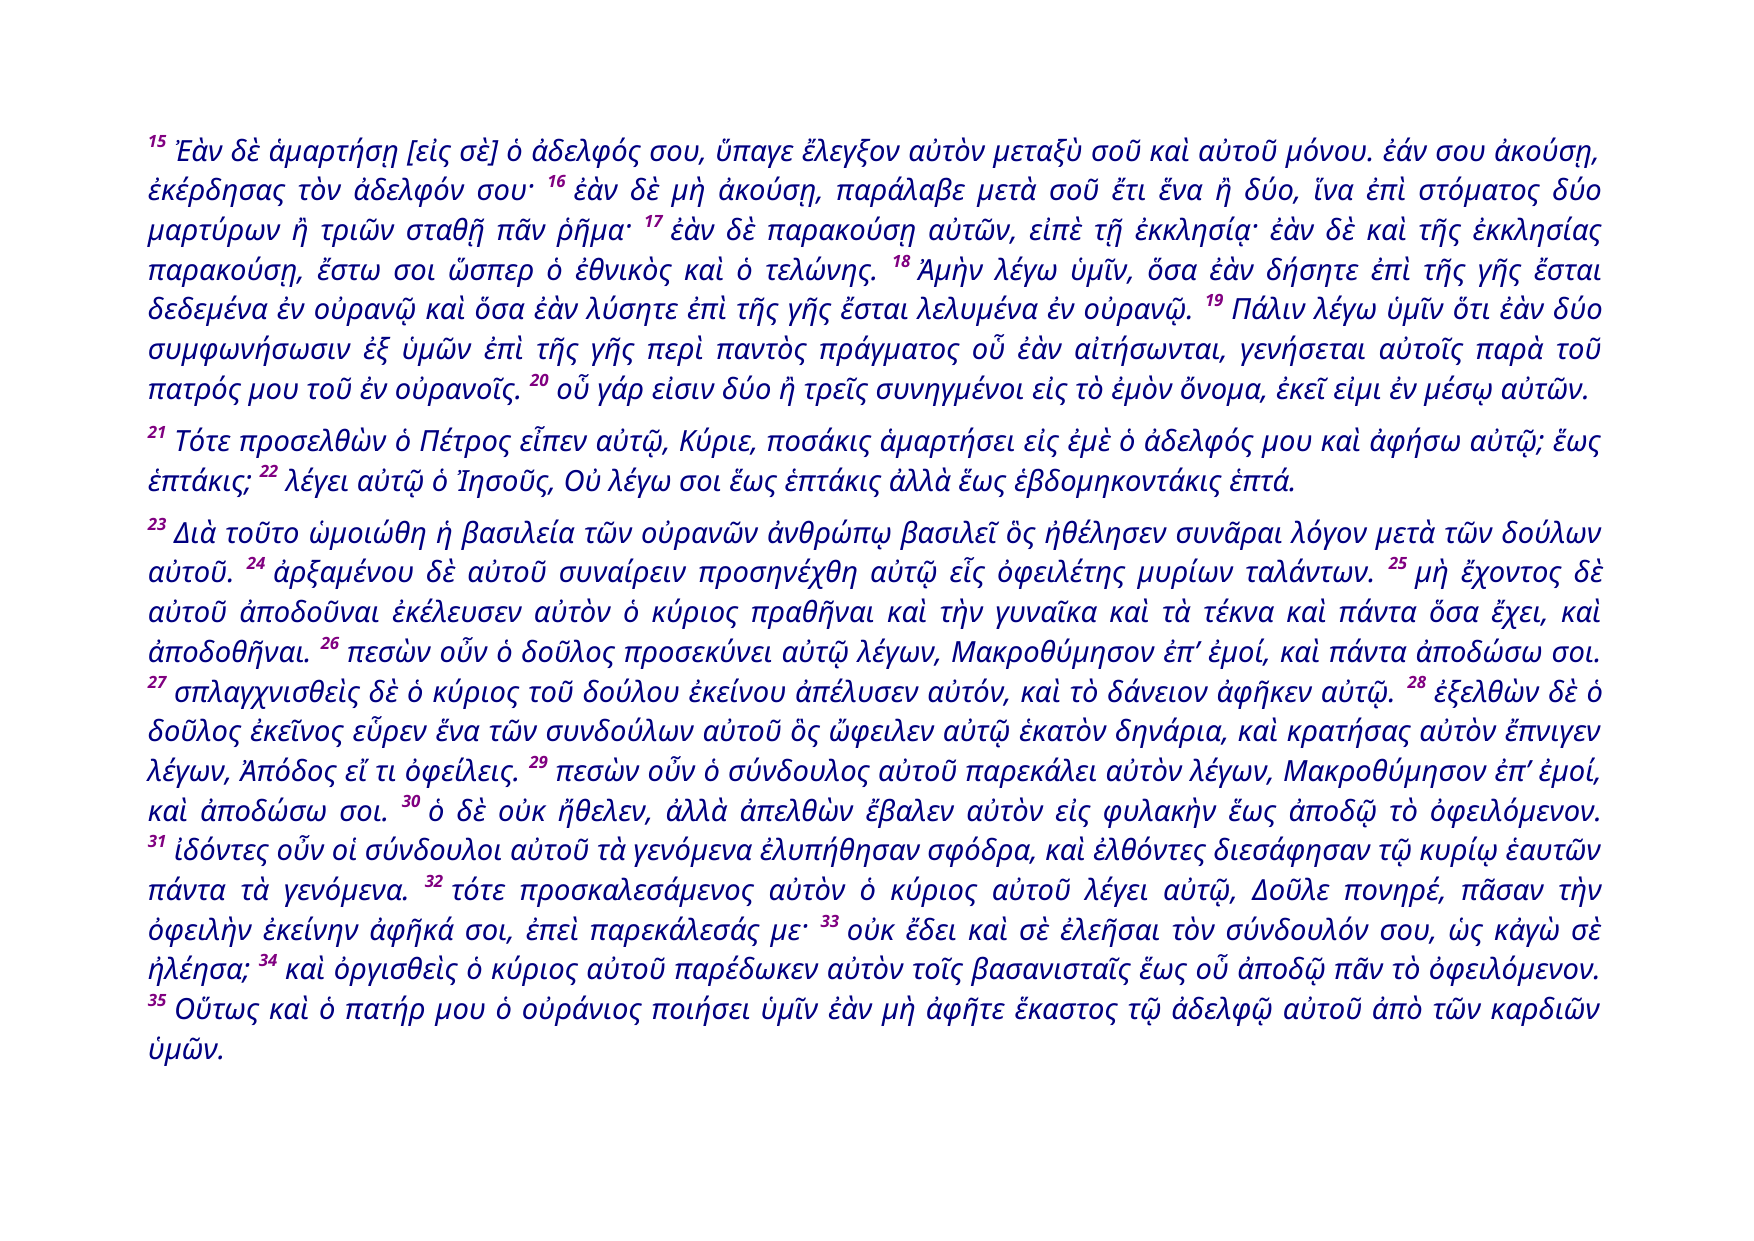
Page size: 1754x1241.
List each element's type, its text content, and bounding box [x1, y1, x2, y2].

text 23 Διὰ τοῦτο ὡμοιώθη ἡ βασιλεία τῶν οὐρανῶν ἀνθρώπῳ βασιλεῖ ὃς ἠθέλησεν συνᾶραι λόγον μετὰ τῶν δούλων αὐτοῦ. 24 ἀρξαμένου δὲ αὐτοῦ συναίρειν προσηνέχθη αὐτῷ εἷς ὀφειλέτης μυρίων ταλάντων. 25 μὴ ἔχοντος δὲ αὐτοῦ ἀποδοῦναι ἐκέλευσεν αὐτὸν ὁ κύριος πραθῆναι καὶ τὴν γυναῖκα καὶ τὰ τέκνα καὶ πάντα ὅσα ἔχει, καὶ ἀποδοθῆναι. 26 πεσὼν οὖν ὁ δοῦλος προσεκύνει αὐτῷ λέγων, Μακροθύμησον ἐπ’ ἐμοί, καὶ πάντα ἀποδώσω σοι. 27 σπλαγχνισθεὶς δὲ ὁ κύριος τοῦ δούλου ἐκείνου ἀπέλυσεν αὐτόν, καὶ τὸ δάνειον ἀφῆκεν αὐτῷ. 28 ἐξελθὼν δὲ ὁ δοῦλος ἐκεῖνος εὗρεν ἕνα τῶν συνδούλων αὐτοῦ ὃς ὤφειλεν αὐτῷ ἑκατὸν δηνάρια, καὶ κρατήσας αὐτὸν ἔπνιγεν λέγων, Ἀπόδος εἴ τι ὀφείλεις. 29 πεσὼν οὖν ὁ σύνδουλος αὐτοῦ παρεκάλει αὐτὸν λέγων, Μακροθύμησον ἐπ’ ἐμοί, καὶ ἀποδώσω σοι. 30 ὁ δὲ οὐκ ἤθελεν, ἀλλὰ ἀπελθὼν ἔβαλεν αὐτὸν εἰς φυλακὴν ἕως ἀποδῷ τὸ ὀφειλόμενον. 31 ἰδόντες οὖν οἱ σύνδουλοι αὐτοῦ τὰ γενόμενα ἐλυπήθησαν σφόδρα, καὶ ἐλθόντες διεσάφησαν τῷ κυρίῳ ἑαυτῶν πάντα τὰ γενόμενα. 32 τότε προσκαλεσάμενος αὐτὸν ὁ κύριος αὐτοῦ λέγει αὐτῷ, Δοῦλε πονηρέ, πᾶσαν τὴν ὀφειλὴν ἐκείνην ἀφῆκά σοι, ἐπεὶ παρεκάλεσάς με· 33 οὐκ ἔδει καὶ σὲ ἐλεῆσαι τὸν σύνδουλόν σου, ὡς κἀγὼ σὲ ἠλέησα; 34 καὶ ὀργισθεὶς ὁ κύριος αὐτοῦ παρέδωκεν αὐτὸν τοῖς βασανισταῖς ἕως οὗ ἀποδῷ πᾶν τὸ ὀφειλόμενον. 35 Οὕτως καὶ ὁ πατήρ μου ὁ οὐράνιος ποιήσει ὑμῖν ἐὰν μὴ ἀφῆτε ἕκαστος τῷ ἀδελφῷ αὐτοῦ ἀπὸ τῶν καρδιῶν ὑμῶν. [148, 512, 1606, 1068]
text 15 Ἐὰν δὲ ἁμαρτήσῃ [εἰς σὲ] ὁ ἀδελφός σου, ὕπαγε ἔλεγξον αὐτὸν μεταξὺ σοῦ καὶ αὐτοῦ μόνου. ἐάν σου ἀκούσῃ, ἐκέρδησας τὸν ἀδελφόν σου· 16 ἐὰν δὲ μὴ ἀκούσῃ, παράλαβε μετὰ σοῦ ἔτι ἕνα ἢ δύο, ἵνα ἐπὶ στόματος δύο μαρτύρων ἢ τριῶν σταθῇ πᾶν ῥῆμα· 17 ἐὰν δὲ παρακούσῃ αὐτῶν, εἰπὲ τῇ ἐκκλησίᾳ· ἐὰν δὲ καὶ τῆς ἐκκλησίας παρακούσῃ, ἔστω σοι ὥσπερ ὁ ἐθνικὸς καὶ ὁ τελώνης. 18 Ἀμὴν λέγω ὑμῖν, ὅσα ἐὰν δήσητε ἐπὶ τῆς γῆς ἔσται δεδεμένα ἐν οὐρανῷ καὶ ὅσα ἐὰν λύσητε ἐπὶ τῆς γῆς ἔσται λελυμένα ἐν οὐρανῷ. 19 Πάλιν λέγω ὑμῖν ὅτι ἐὰν δύο συμφωνήσωσιν ἐξ ὑμῶν ἐπὶ τῆς γῆς περὶ παντὸς πράγματος οὗ ἐὰν αἰτήσωνται, γενήσεται αὐτοῖς παρὰ τοῦ πατρός μου τοῦ ἐν οὐρανοῖς. 20 οὗ γάρ εἰσιν δύο ἢ τρεῖς συνηγμένοι εἰς τὸ ἐμὸν ὄνομα, ἐκεῖ εἰμι ἐν μέσῳ αὐτῶν. [148, 130, 1606, 408]
text 21 Τότε προσελθὼν ὁ Πέτρος εἶπεν αὐτῷ, Κύριε, ποσάκις ἁμαρτήσει εἰς ἐμὲ ὁ ἀδελφός μου καὶ ἀφήσω αὐτῷ; ἕως ἑπτάκις; 22 λέγει αὐτῷ ὁ Ἰησοῦς, Οὐ λέγω σοι ἕως ἑπτάκις ἀλλὰ ἕως ἑβδομηκοντάκις ἑπτά. [148, 420, 1606, 499]
